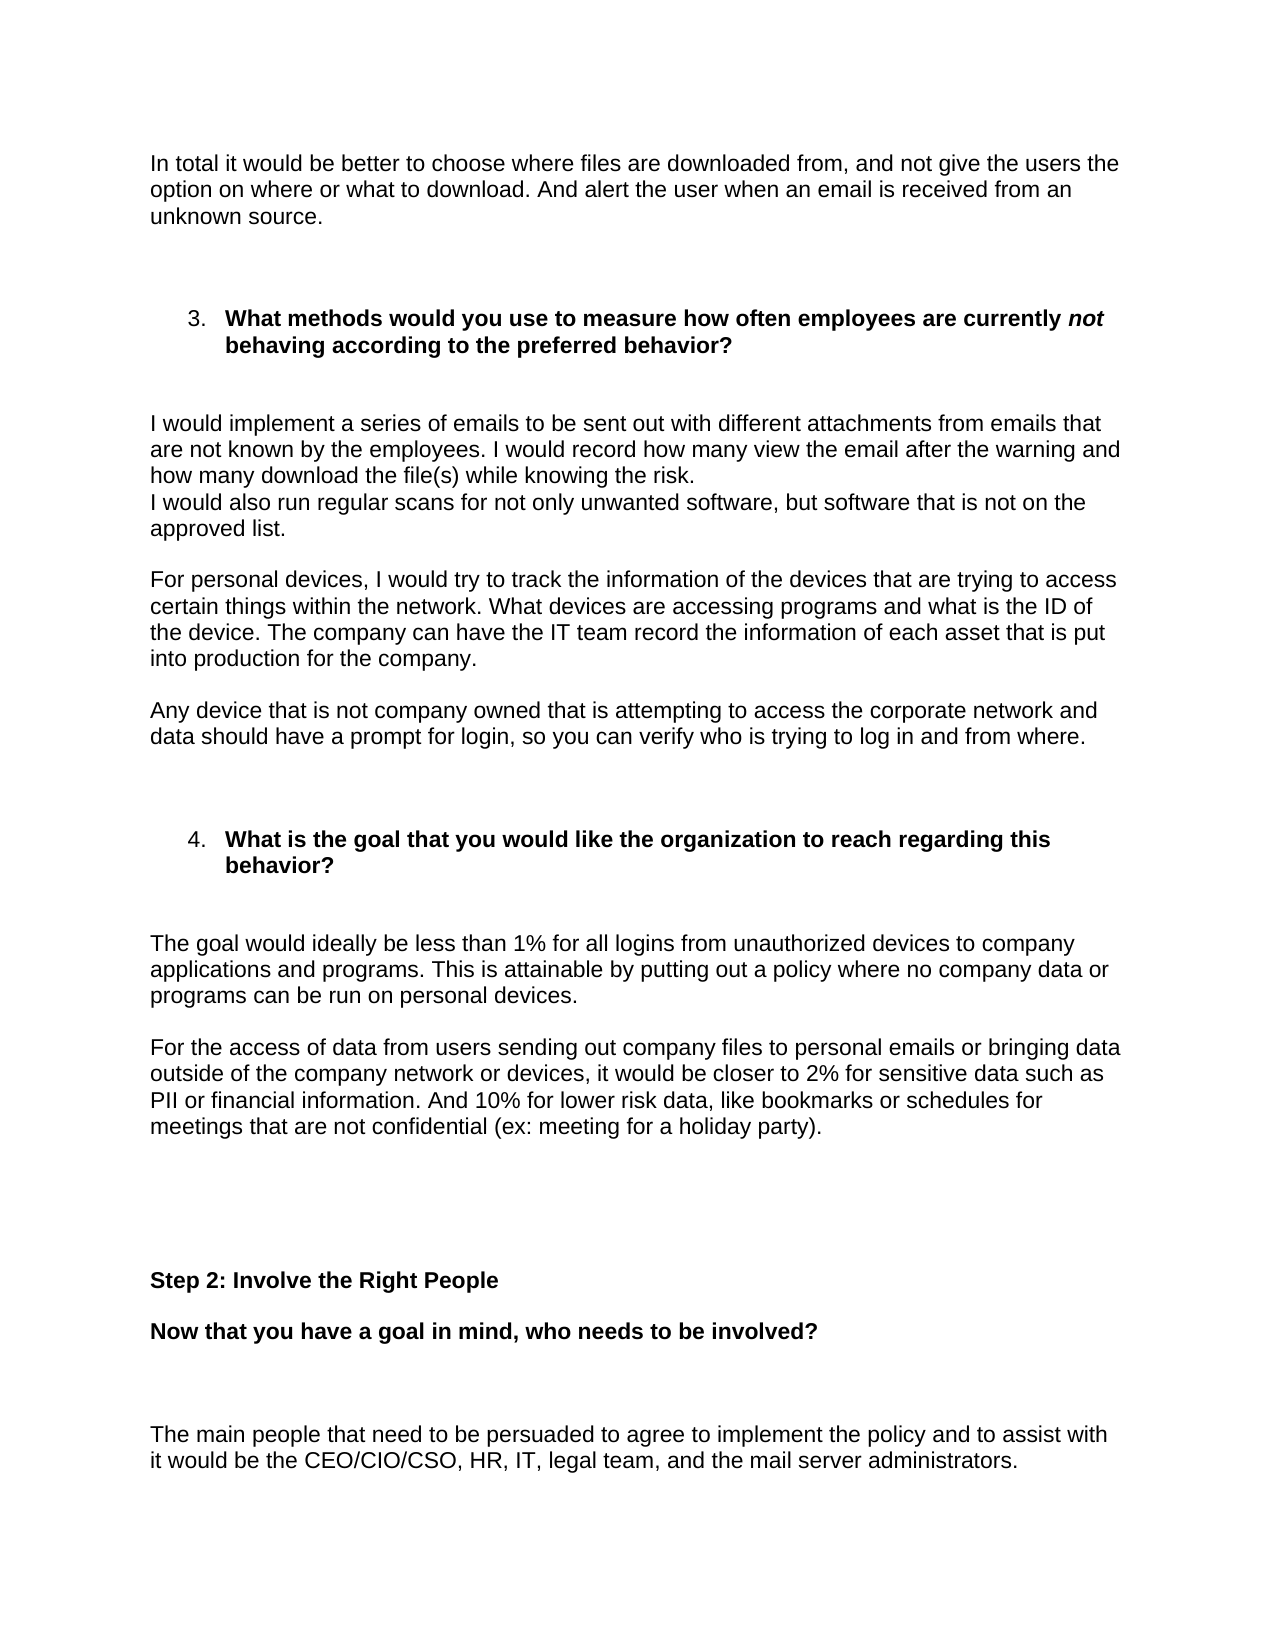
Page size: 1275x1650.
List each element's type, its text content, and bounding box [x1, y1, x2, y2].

text For personal devices, I would try to track the information of the devices that are trying to access certain things within the network. What devices are accessing programs and what is the ID of the device. The company can have the IT team record the information of each asset that is put into production for the company. [150, 566, 1125, 672]
list What is the goal that you would like the organization to reach regarding this behavior? [187, 826, 1125, 905]
text Any device that is not company owned that is attempting to access the corporate network and data should have a prompt for login, so you can verify who is trying to log in and from where. [150, 697, 1125, 749]
text I would implement a series of emails to be sent out with different attachments from emails that are not known by the employees. I would record how many view the email after the warning and how many download the file(s) while knowing the risk. I would also run regular scans for not only unwanted software, but software that is not on the approved list. [150, 409, 1125, 541]
text The main people that need to be persuaded to agree to implement the policy and to assist with it would be the CEO/CIO/CSO, HR, IT, legal team, and the mail server administrators. [150, 1421, 1125, 1474]
text For the access of data from users sending out company files to personal emails or bringing data outside of the company network or devices, it would be closer to 2% for sensitive data such as PII or financial information. And 10% for lower risk data, like bookmarks or schedules for meetings that are not confidential (ex: meeting for a holiday party). [150, 1034, 1125, 1139]
text In total it would be better to choose where files are downloaded from, and not give the users the option on where or what to download. And alert the user when an email is received from an unknown source. [150, 150, 1125, 229]
text The goal would ideally be less than 1% for all logins from unauthorized devices to company applications and programs. This is attainable by putting out a policy where no company data or programs can be run on personal devices. [150, 930, 1125, 1009]
list What methods would you use to measure how often employees are currently not behaving according to the preferred behavior? [187, 305, 1125, 384]
text Now that you have a goal in mind, who needs to be involved? [150, 1318, 1125, 1345]
subtitle Step 2: Involve the Right People [150, 1267, 1125, 1293]
